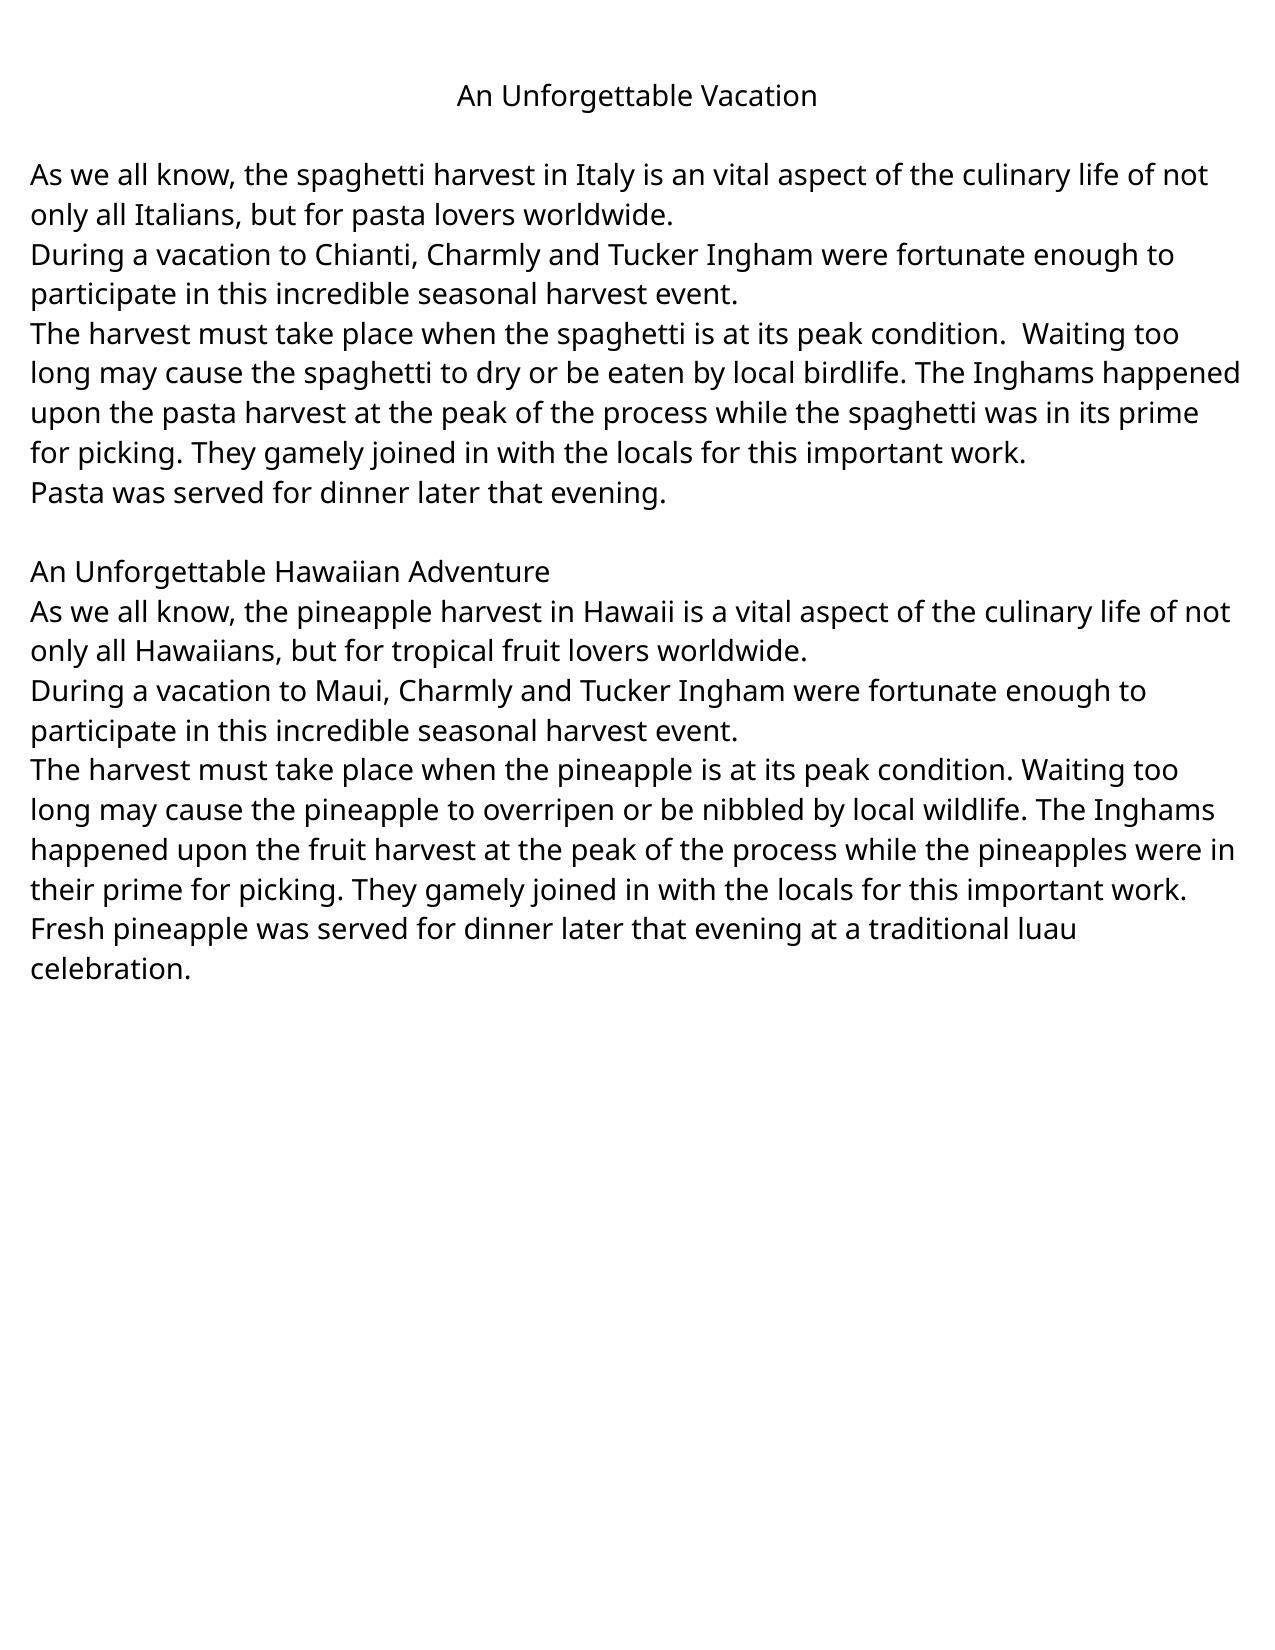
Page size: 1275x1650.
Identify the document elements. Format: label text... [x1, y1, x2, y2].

text An Unforgettable Vacation [30, 75, 1245, 115]
text Pasta was served for dinner later that evening. [30, 472, 1245, 512]
text As we all know, the pineapple harvest in Hawaii is a vital aspect of the culinary life of not only all Hawaiians, but for tropical fruit lovers worldwide. [30, 591, 1245, 670]
text During a vacation to Chianti, Charmly and Tucker Ingham were fortunate enough to participate in this incredible seasonal harvest event. [30, 234, 1245, 313]
text An Unforgettable Hawaiian Adventure [30, 551, 1245, 591]
text The harvest must take place when the pineapple is at its peak condition. Waiting too long may cause the pineapple to overripen or be nibbled by local wildlife. The Inghams happened upon the fruit harvest at the peak of the process while the pineapples were in their prime for picking. They gamely joined in with the locals for this important work. [30, 750, 1245, 908]
text During a vacation to Maui, Charmly and Tucker Ingham were fortunate enough to participate in this incredible seasonal harvest event. [30, 670, 1245, 750]
text Fresh pineapple was served for dinner later that evening at a traditional luau celebration. [30, 908, 1245, 988]
text The harvest must take place when the spaghetti is at its peak condition. Waiting too long may cause the spaghetti to dry or be eaten by local birdlife. The Inghams happened upon the pasta harvest at the peak of the process while the spaghetti was in its prime for picking. They gamely joined in with the locals for this important work. [30, 313, 1245, 472]
text As we all know, the spaghetti harvest in Italy is an vital aspect of the culinary life of not only all Italians, but for pasta lovers worldwide. [30, 154, 1245, 234]
